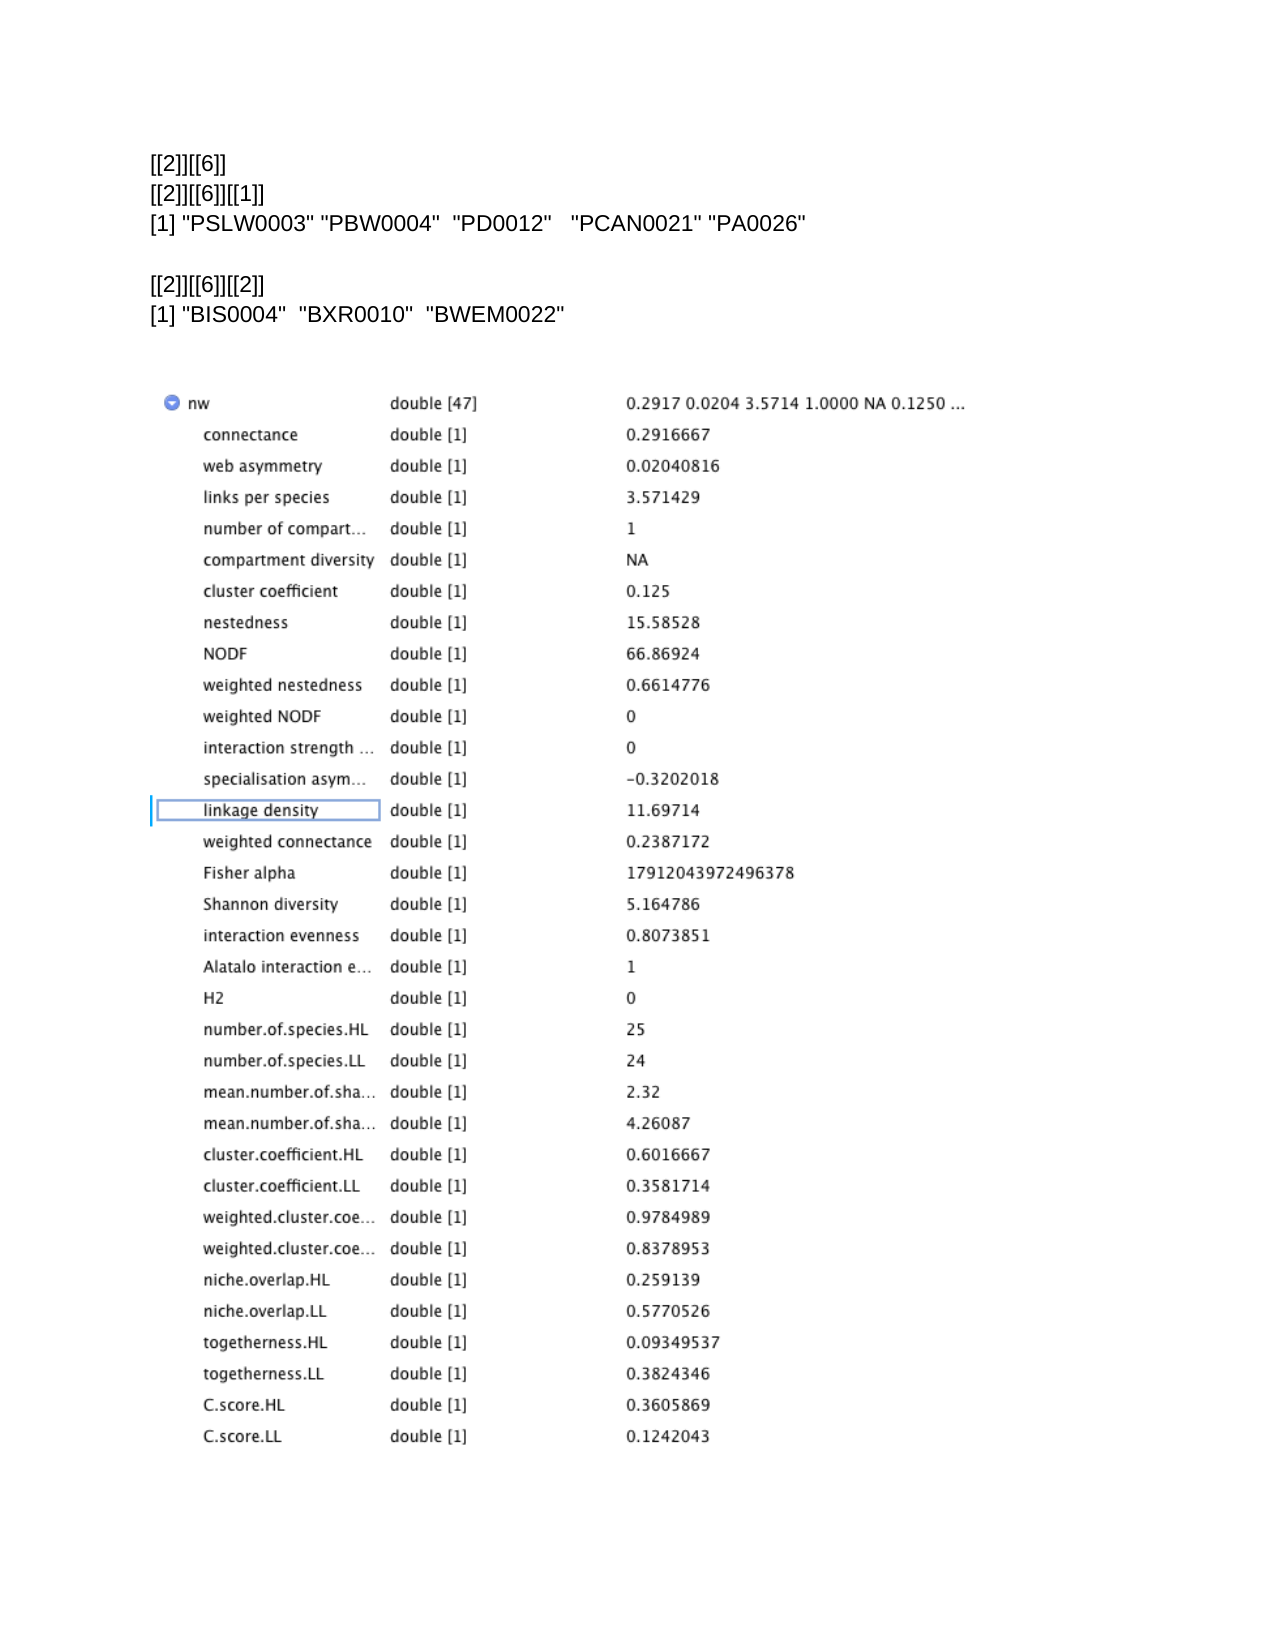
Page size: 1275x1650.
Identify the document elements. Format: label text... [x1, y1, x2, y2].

text [[2]][[6]][[1]] [150, 180, 1125, 207]
picture [150, 391, 1125, 1450]
text [1] "BIS0004" "BXR0010" "BWEM0022" [150, 301, 1125, 327]
text [1] "PSLW0003" "PBW0004" "PD0012" "PCAN0021" "PA0026" [150, 210, 1125, 237]
text [[2]][[6]] [150, 150, 1125, 176]
text [[2]][[6]][[2]] [150, 271, 1125, 297]
